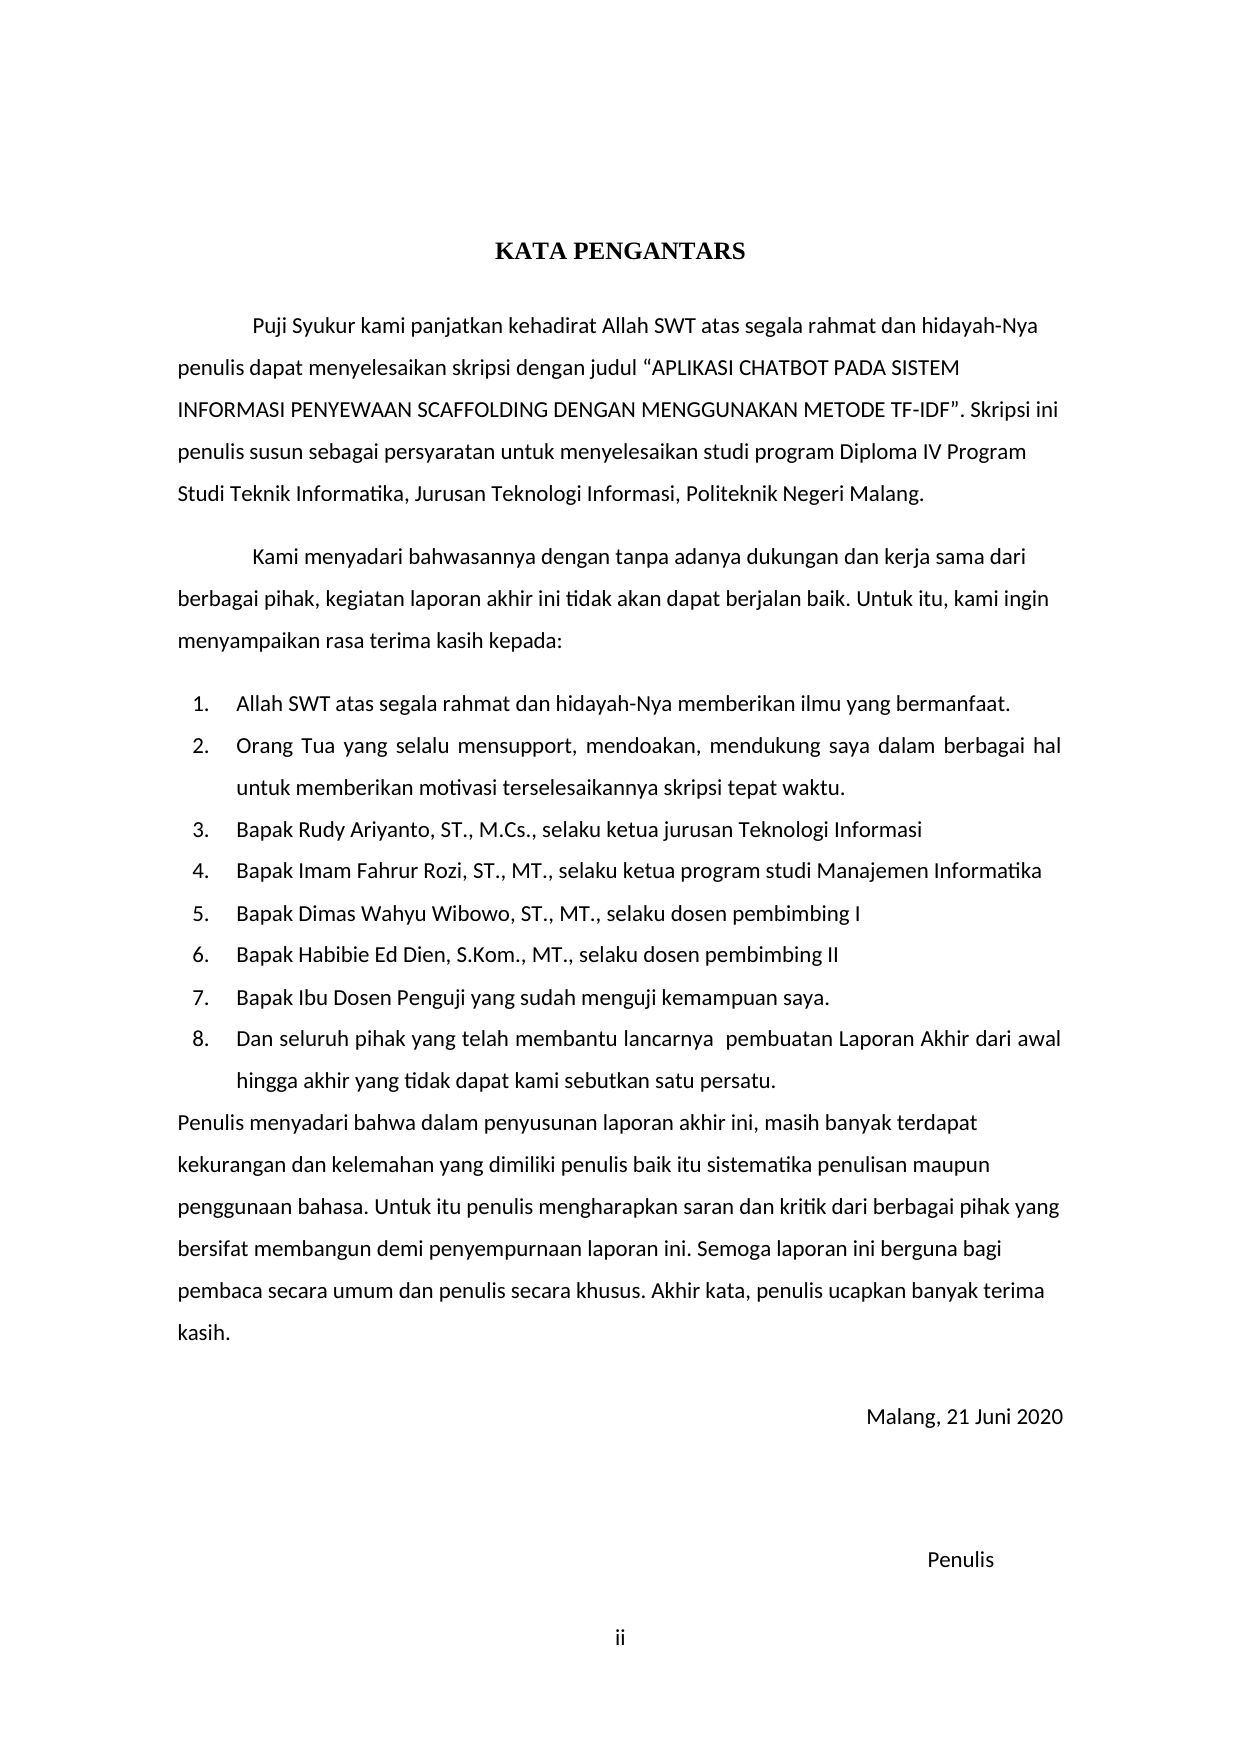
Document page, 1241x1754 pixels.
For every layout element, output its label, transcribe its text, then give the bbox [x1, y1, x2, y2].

text Penulis [852, 1545, 1063, 1573]
list Bapak Dimas Wahyu Wibowo, ST., MT., selaku dosen pembimbing I [192, 899, 1063, 927]
subtitle KATA PENGANTARS [177, 236, 1063, 265]
text Kami menyadari bahwasannya dengan tanpa adanya dukungan dan kerja sama dari berbagai pihak, kegiatan laporan akhir ini tidak akan dapat berjalan baik. Untuk itu, kami ingin menyampaikan rasa terima kasih kepada: [177, 542, 1063, 654]
list Penulis menyadari bahwa dalam penyusunan laporan akhir ini, masih banyak terdapat kekurangan dan kelemahan yang dimiliki penulis baik itu sistematika penulisan maupun penggunaan bahasa. Untuk itu penulis mengharapkan saran dan kritik dari berbagai pihak yang bersifat membangun demi penyempurnaan laporan ini. Semoga laporan ini berguna bagi pembaca secara umum dan penulis secara khusus. Akhir kata, penulis ucapkan banyak terima kasih. [177, 1108, 1063, 1346]
list Malang, 21 Juni 2020 [177, 1402, 1063, 1430]
list Allah SWT atas segala rahmat dan hidayah-Nya memberikan ilmu yang bermanfaat. [192, 689, 1063, 717]
list Bapak Ibu Dosen Penguji yang sudah menguji kemampuan saya. [192, 983, 1063, 1011]
list Bapak Imam Fahrur Rozi, ST., MT., selaku ketua program studi Manajemen Informatika [192, 857, 1063, 885]
list Bapak Habibie Ed Dien, S.Kom., MT., selaku dosen pembimbing II [192, 941, 1063, 969]
list Bapak Rudy Ariyanto, ST., M.Cs., selaku ketua jurusan Teknologi Informasi [192, 815, 1063, 843]
text Puji Syukur kami panjatkan kehadirat Allah SWT atas segala rahmat dan hidayah-Nya penulis dapat menyelesaikan skripsi dengan judul “APLIKASI CHATBOT PADA SISTEM INFORMASI PENYEWAAN SCAFFOLDING DENGAN MENGGUNAKAN METODE TF-IDF”. Skripsi ini penulis susun sebagai persyaratan untuk menyelesaikan studi program Diploma IV Program Studi Teknik Informatika, Jurusan Teknologi Informasi, Politeknik Negeri Malang. [177, 311, 1063, 507]
list Dan seluruh pihak yang telah membantu lancarnya pembuatan Laporan Akhir dari awal hingga akhir yang tidak dapat kami sebutkan satu persatu. [192, 1024, 1063, 1094]
list Orang Tua yang selalu mensupport, mendoakan, mendukung saya dalam berbagai hal untuk memberikan motivasi terselesaikannya skripsi tepat waktu. [192, 731, 1063, 801]
